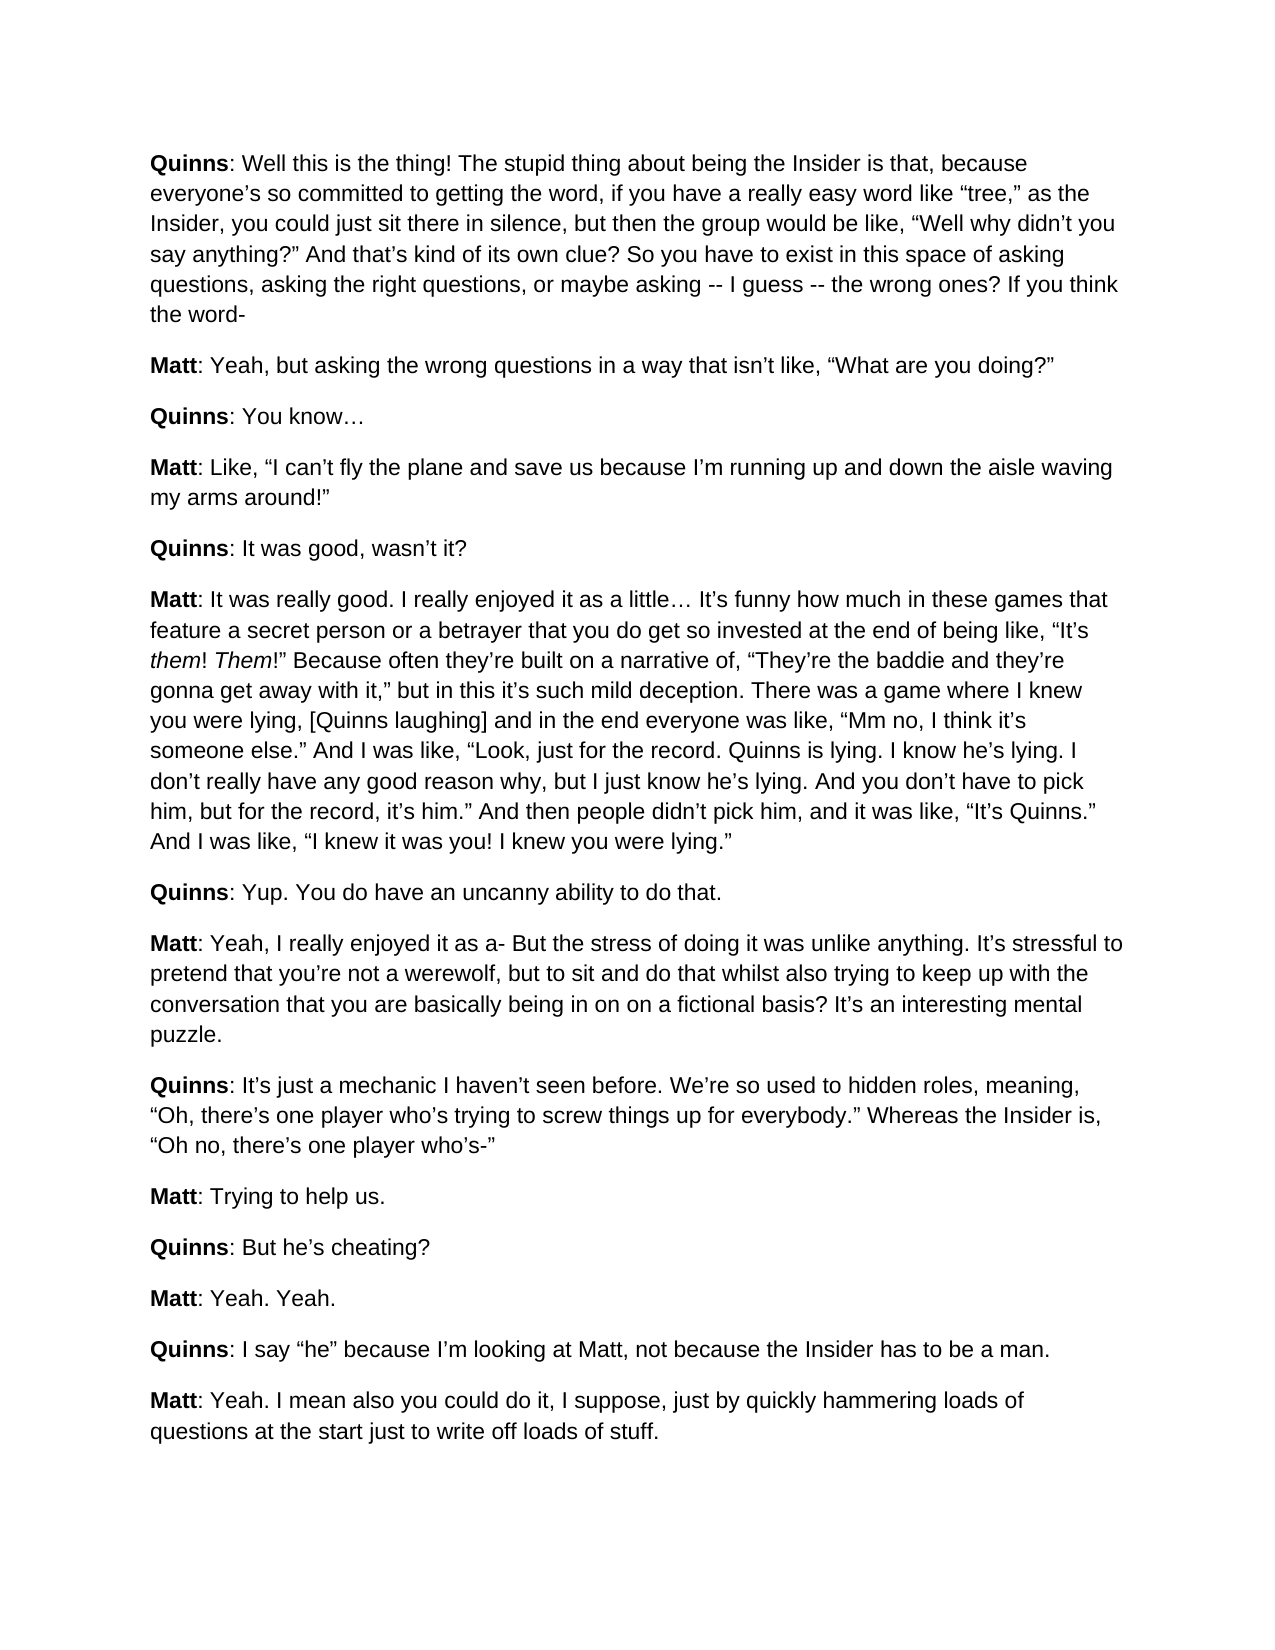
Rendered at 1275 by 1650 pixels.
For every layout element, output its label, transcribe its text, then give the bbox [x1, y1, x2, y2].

text Quinns: Yup. You do have an uncanny ability to do that. [150, 879, 1125, 906]
text Quinns: It’s just a mechanic I haven’t seen before. We’re so used to hidden roles, meaning, “Oh, there’s one player who’s trying to screw things up for everybody.” Whereas the Insider is, “Oh no, there’s one player who’s-” [150, 1072, 1125, 1159]
text Quinns: You know… [150, 403, 1125, 429]
text Matt: Trying to help us. [150, 1183, 1125, 1210]
text Quinns: I say “he” because I’m looking at Matt, not because the Insider has to be a man. [150, 1336, 1125, 1363]
text Quinns: It was good, wasn’t it? [150, 535, 1125, 562]
text Matt: Yeah. Yeah. [150, 1285, 1125, 1312]
text Matt: Yeah. I mean also you could do it, I suppose, just by quickly hammering loads of questions at the start just to write off loads of stuff. [150, 1387, 1125, 1444]
text Quinns: But he’s cheating? [150, 1234, 1125, 1261]
text Matt: Like, “I can’t fly the plane and save us because I’m running up and down the aisle waving my arms around!” [150, 454, 1125, 511]
text Matt: Yeah, but asking the wrong questions in a way that isn’t like, “What are you doing?” [150, 352, 1125, 378]
text Matt: It was really good. I really enjoyed it as a little… It’s funny how much in these games that feature a secret person or a betrayer that you do get so invested at the end of being like, “It’s them! Them!” Because often they’re built on a narrative of, “They’re the baddie and they’re gonna get away with it,” but in this it’s such mild deception. There was a game where I knew you were lying, [Quinns laughing] and in the end everyone was like, “Mm no, I think it’s someone else.” And I was like, “Look, just for the record. Quinns is lying. I know he’s lying. I don’t really have any good reason why, but I just know he’s lying. And you don’t have to pick him, but for the record, it’s him.” And then people didn’t pick him, and it was like, “It’s Quinns.” And I was like, “I knew it was you! I knew you were lying.” [150, 586, 1125, 854]
text Quinns: Well this is the thing! The stupid thing about being the Insider is that, because everyone’s so committed to getting the word, if you have a really easy word like “tree,” as the Insider, you could just sit there in silence, but then the group would be like, “Well why didn’t you say anything?” And that’s kind of its own clue? So you have to exist in this space of asking questions, asking the right questions, or maybe asking -- I guess -- the wrong ones? If you think the word- [150, 150, 1125, 327]
text Matt: Yeah, I really enjoyed it as a- But the stress of doing it was unlike anything. It’s stressful to pretend that you’re not a werewolf, but to sit and do that whilst also trying to keep up with the conversation that you are basically being in on on a fictional basis? It’s an interesting mental puzzle. [150, 930, 1125, 1047]
